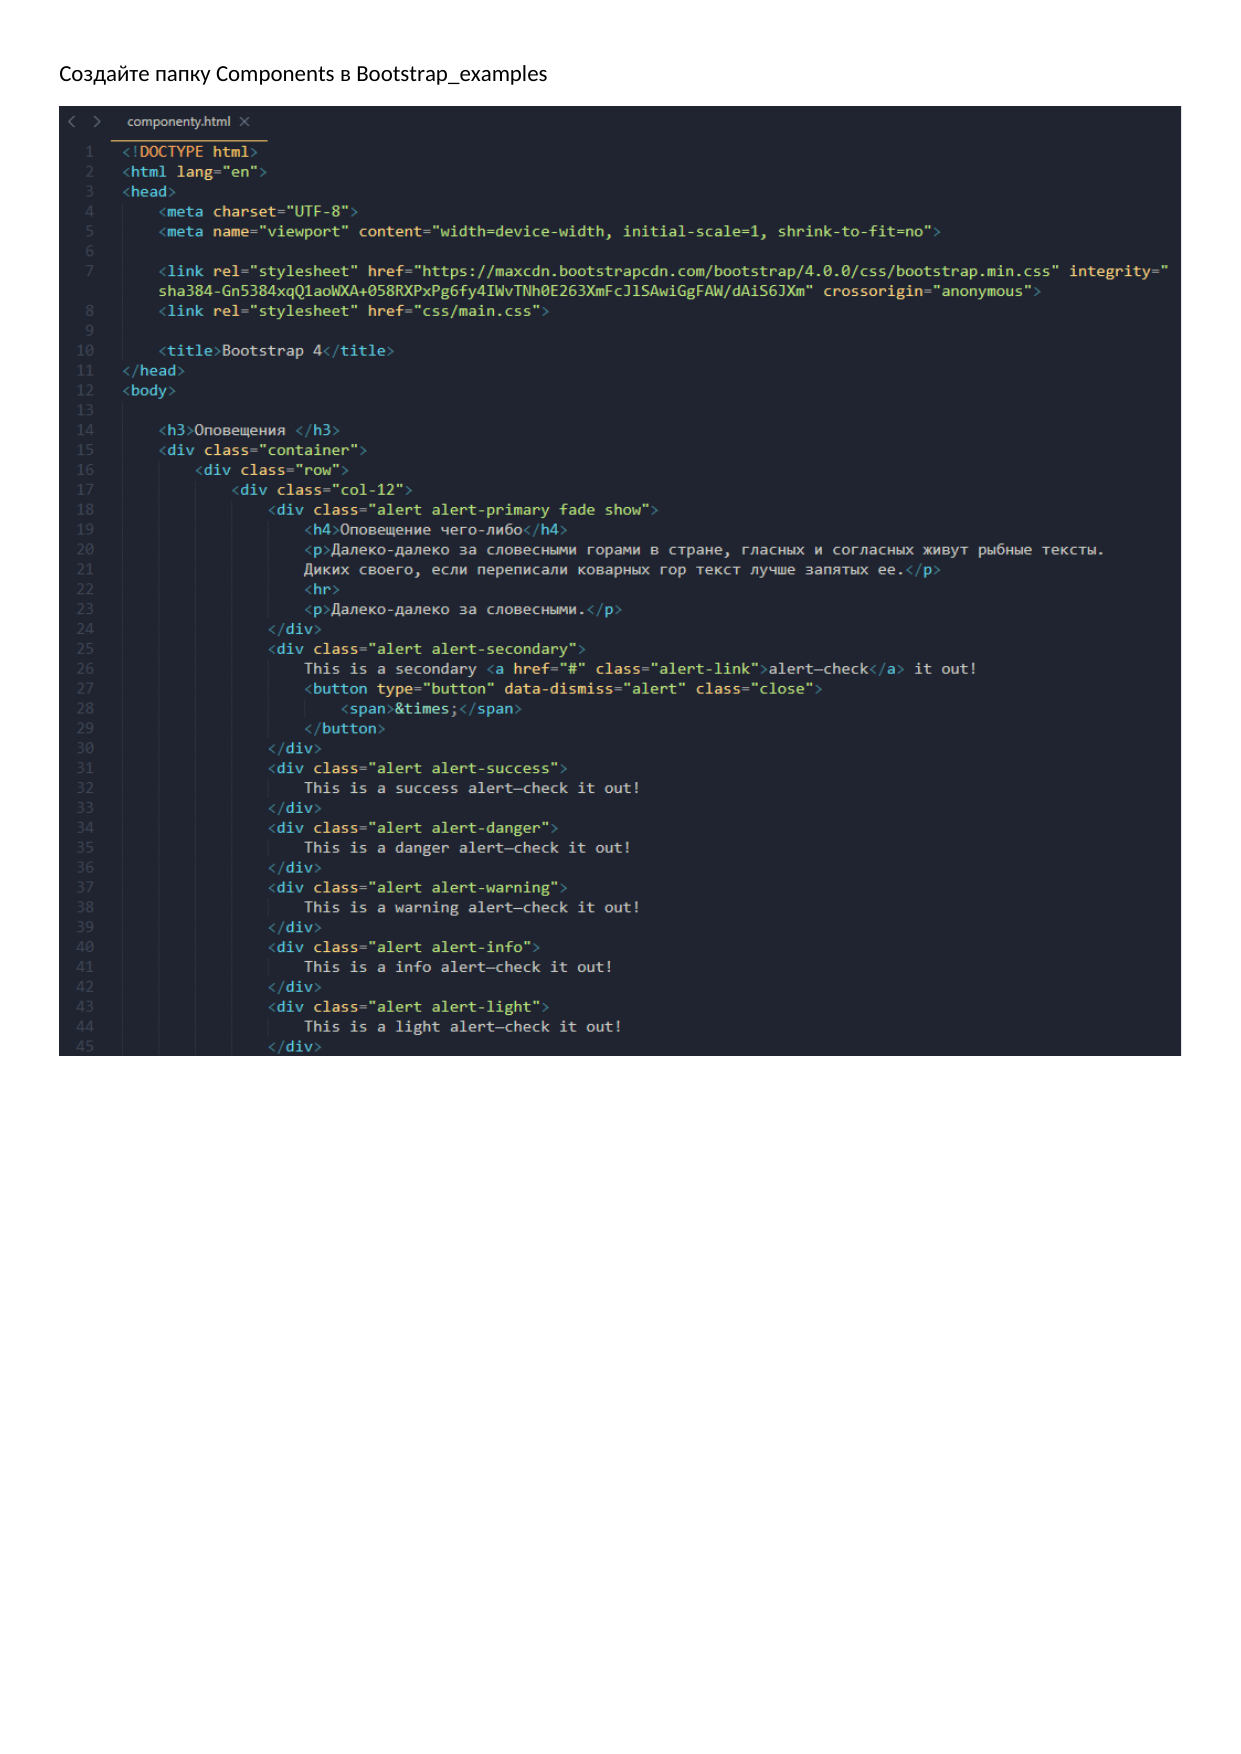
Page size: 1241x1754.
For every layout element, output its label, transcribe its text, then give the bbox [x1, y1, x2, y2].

text Создайте папку Components в Bootstrap_examples [59, 59, 1181, 87]
picture [59, 106, 1182, 1056]
